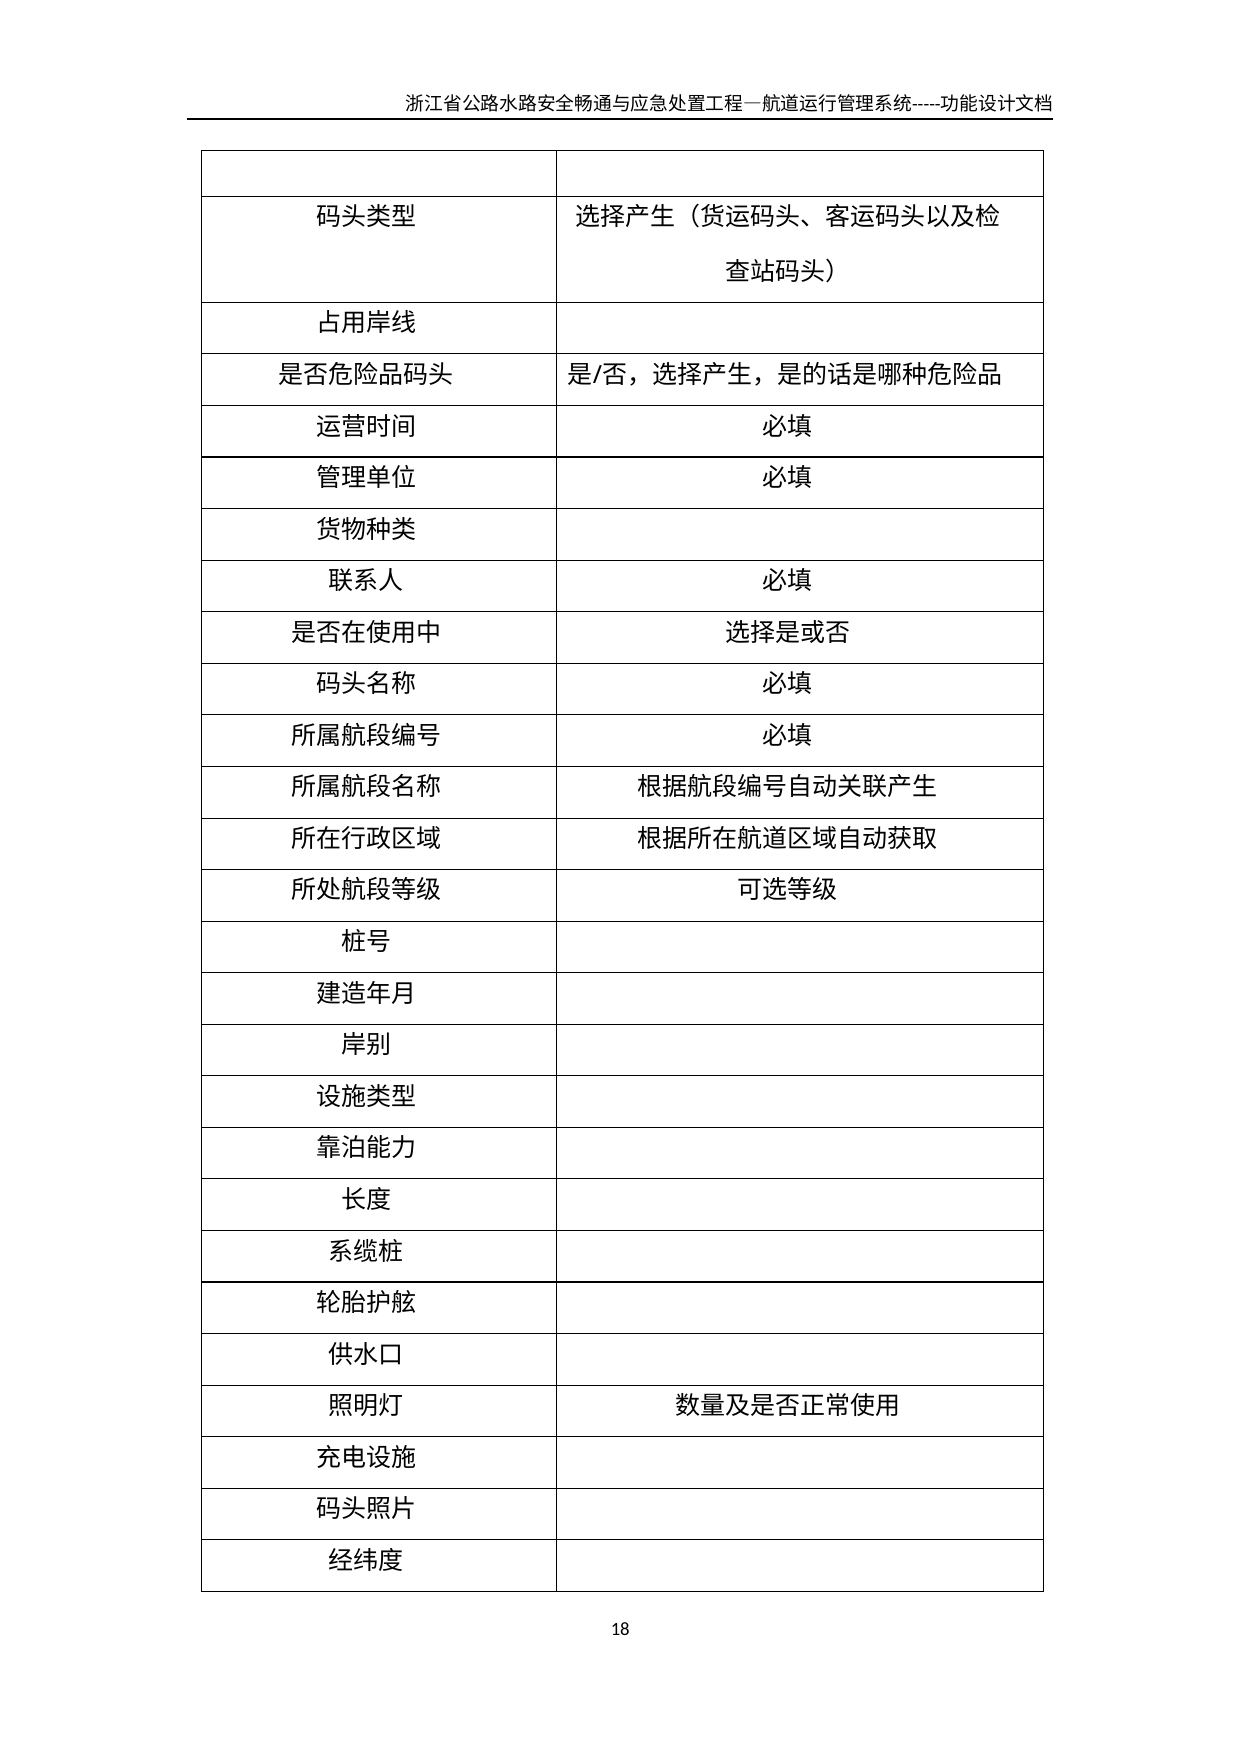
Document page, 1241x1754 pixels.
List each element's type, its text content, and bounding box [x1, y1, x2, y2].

table_cell 是否在使用中 [202, 612, 556, 663]
table_cell [557, 1437, 1043, 1488]
table_cell [557, 1231, 1043, 1281]
table_cell [557, 1540, 1043, 1591]
table_cell 码头照片 [202, 1489, 556, 1539]
table_cell [557, 509, 1043, 559]
table_cell [557, 1283, 1043, 1333]
table_cell [557, 303, 1043, 353]
table_cell 必填 [557, 458, 1043, 508]
table_cell 选择是或否 [557, 612, 1043, 663]
table_cell 必填 [557, 406, 1043, 456]
table_cell 必填 [557, 664, 1043, 714]
table_cell [557, 1076, 1043, 1127]
table_cell 是否危险品码头 [202, 354, 556, 405]
table_cell 选择产生（货运码头、客运码头以及检查站码头） [557, 197, 1043, 302]
table_cell [557, 1128, 1043, 1178]
table_cell 供水口 [202, 1334, 556, 1384]
table_cell [557, 973, 1043, 1024]
table_cell [557, 1179, 1043, 1230]
table_cell 可选等级 [557, 870, 1043, 921]
table_cell 设施类型 [202, 1076, 556, 1127]
table_cell 货物种类 [202, 509, 556, 559]
table_cell 根据所在航道区域自动获取 [557, 819, 1043, 869]
table_cell [557, 1025, 1043, 1075]
table_cell [557, 1489, 1043, 1539]
table_cell 建造年月 [202, 973, 556, 1024]
table_cell 所属航段编号 [202, 715, 556, 766]
table_cell 轮胎护舷 [202, 1283, 556, 1333]
table_cell 靠泊能力 [202, 1128, 556, 1178]
table_cell 管理单位 [202, 458, 556, 508]
table_cell 必填 [557, 151, 1043, 196]
table_cell 经纬度 [202, 1540, 556, 1591]
table_cell 码头名称 [202, 664, 556, 714]
table_cell 岸别 [202, 1025, 556, 1075]
table_cell 数量及是否正常使用 [557, 1386, 1043, 1436]
table_cell 照明灯 [202, 1386, 556, 1436]
table_cell 是/否，选择产生，是的话是哪种危险品 [557, 354, 1043, 405]
table_cell 所属航段名称 [202, 767, 556, 817]
table_cell 联系人 [202, 561, 556, 611]
table_cell 根据航段编号自动关联产生 [557, 767, 1043, 817]
table_cell [557, 922, 1043, 972]
table_cell 桩号 [202, 922, 556, 972]
table_cell 码头编号 [202, 151, 556, 196]
table_cell [557, 1334, 1043, 1384]
table_cell 充电设施 [202, 1437, 556, 1488]
table_cell 长度 [202, 1179, 556, 1230]
table_cell 必填 [557, 561, 1043, 611]
table_cell 必填 [557, 715, 1043, 766]
table_cell 所在行政区域 [202, 819, 556, 869]
table_cell 码头类型 [202, 197, 556, 302]
table_cell 系缆桩 [202, 1231, 556, 1281]
table_cell 占用岸线 [202, 303, 556, 353]
table_cell 所处航段等级 [202, 870, 556, 921]
table_cell 运营时间 [202, 406, 556, 456]
